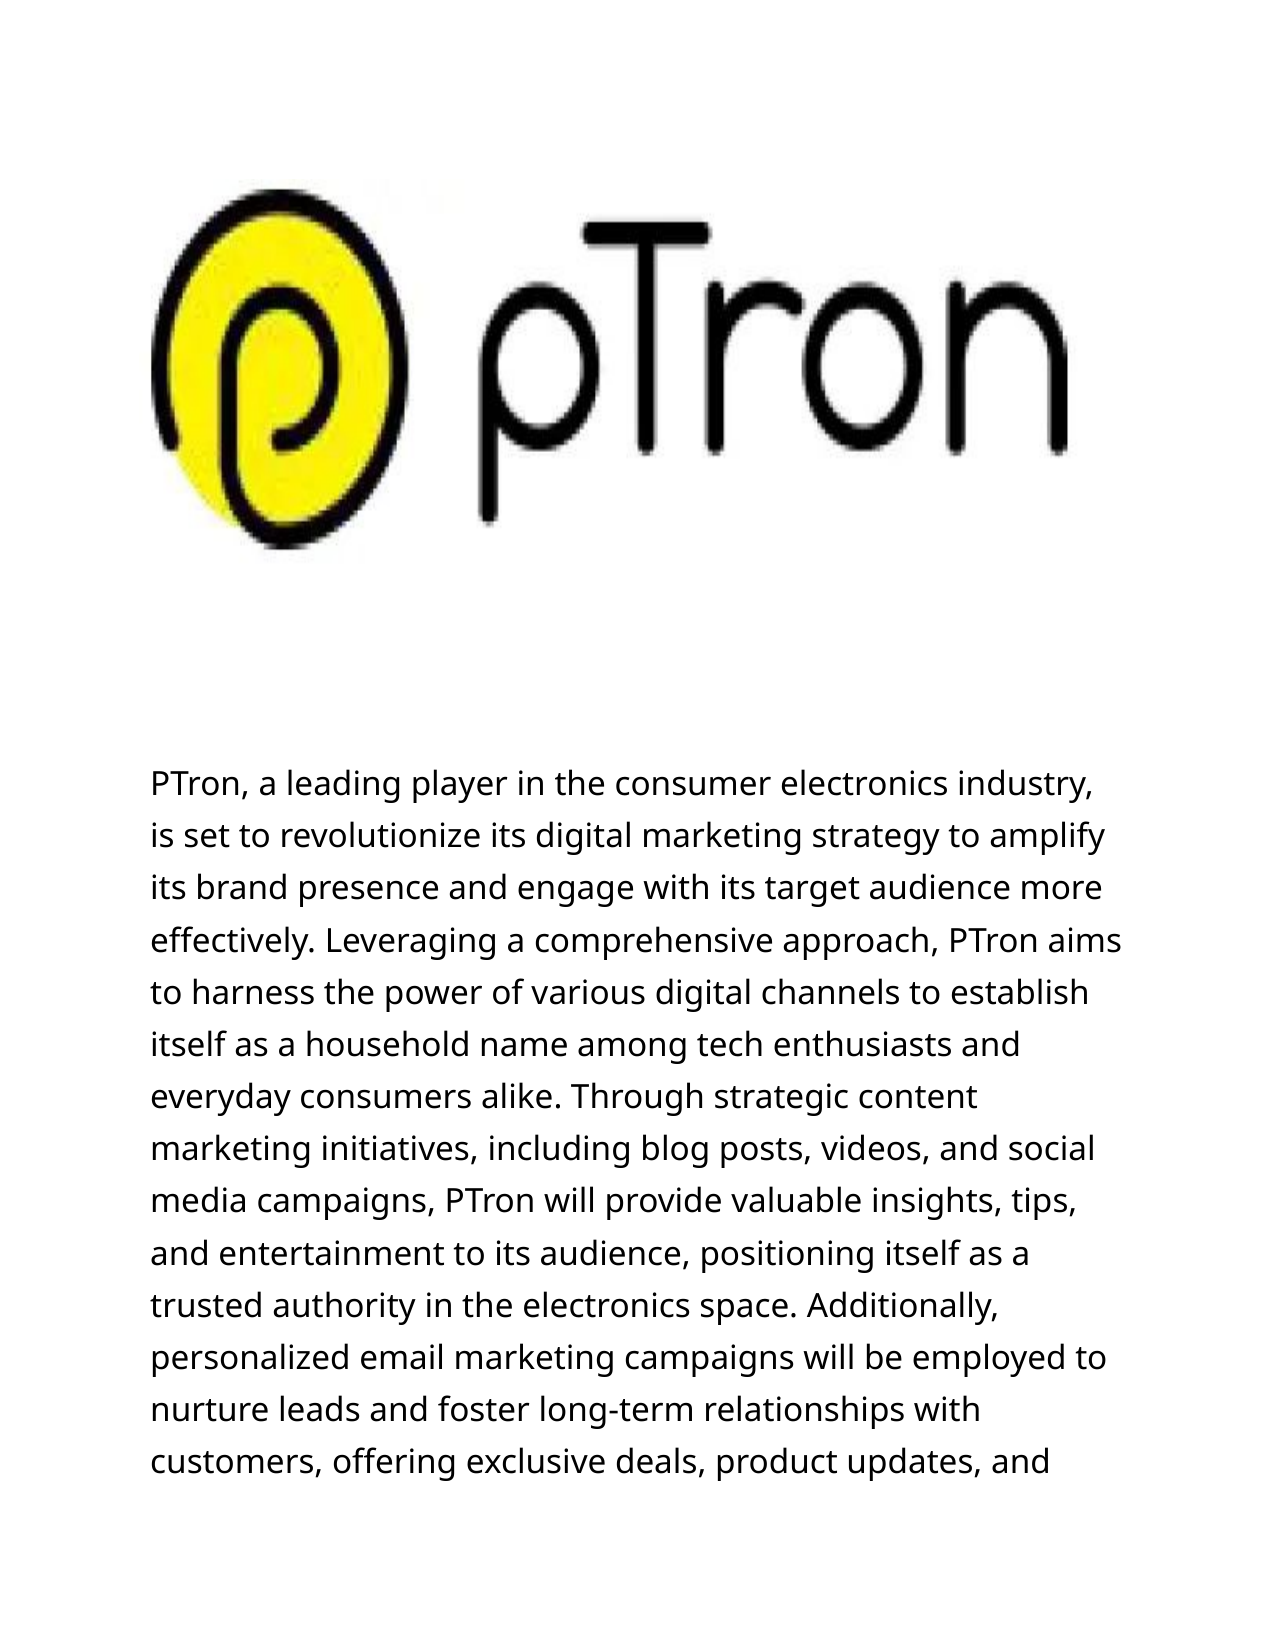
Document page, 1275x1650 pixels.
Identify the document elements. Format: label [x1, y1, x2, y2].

text [150, 760, 1125, 1484]
picture [139, 179, 1099, 583]
